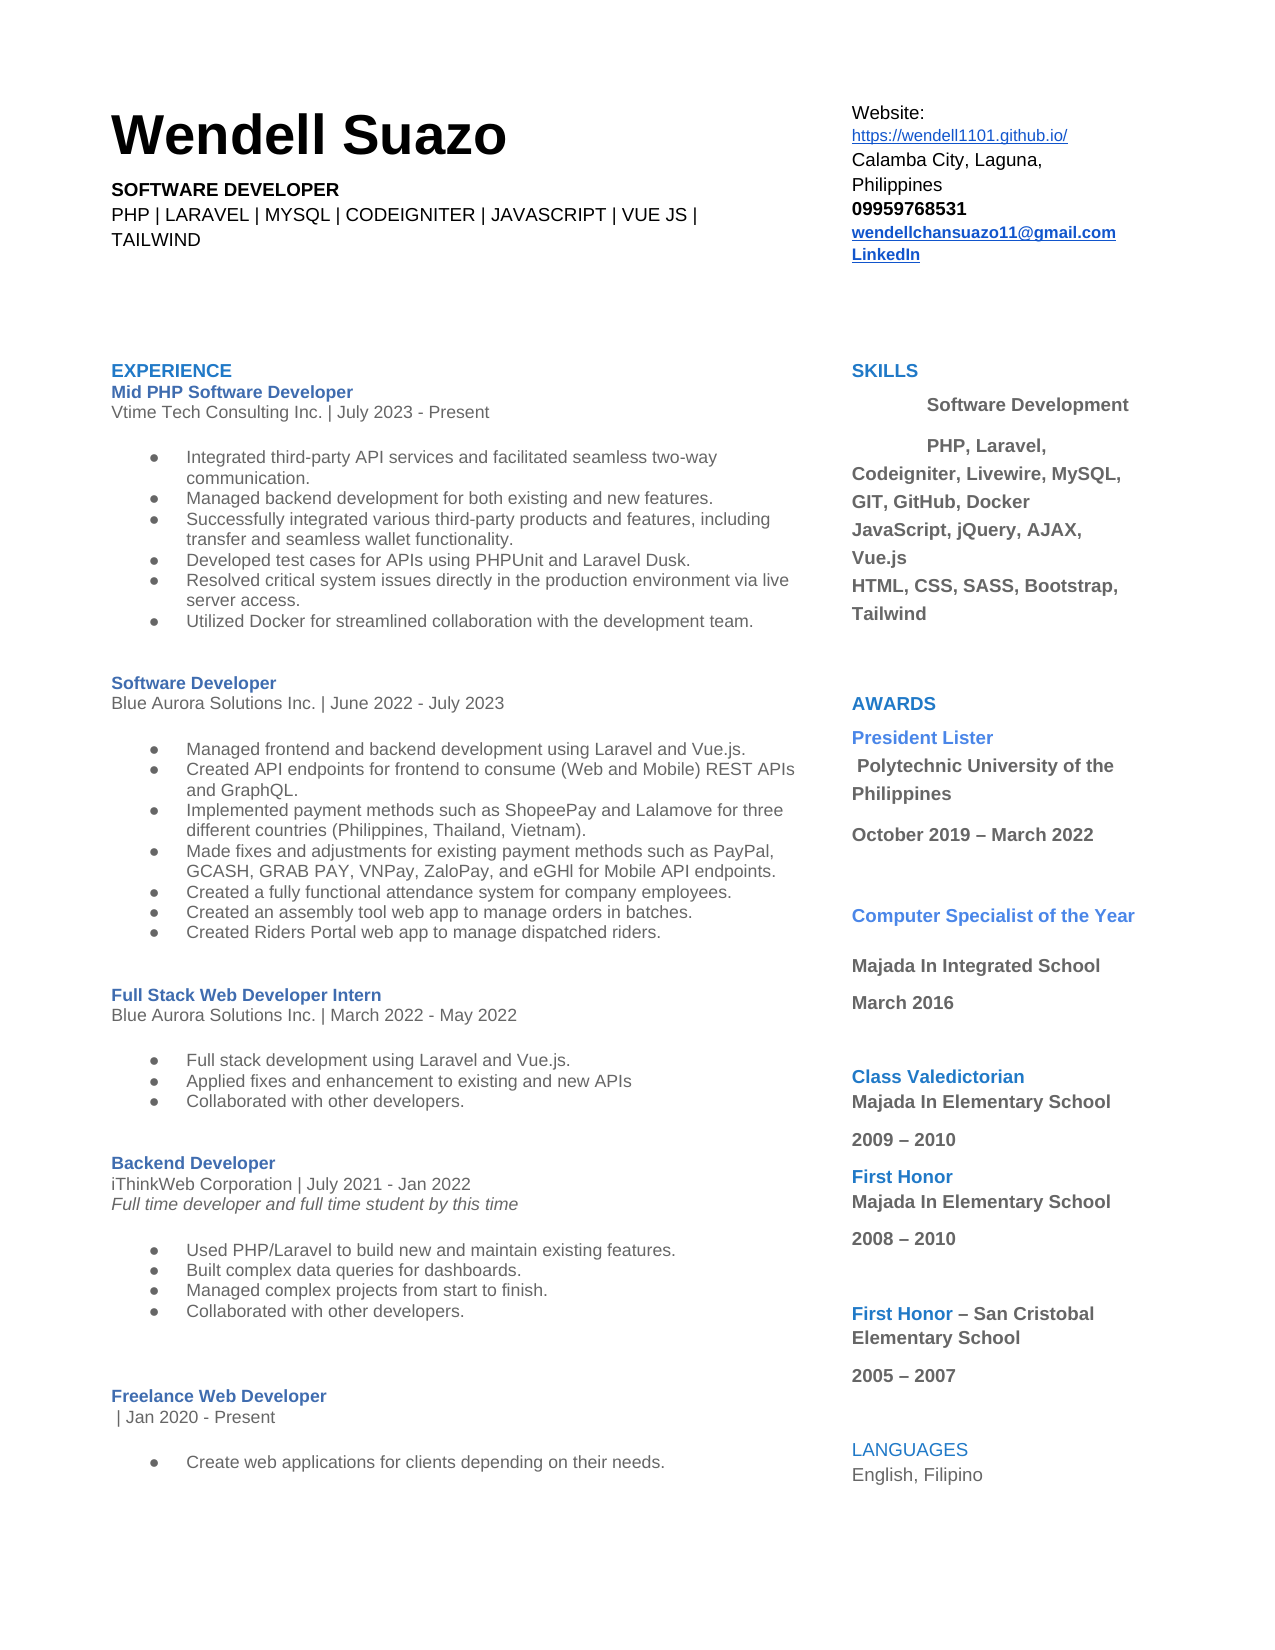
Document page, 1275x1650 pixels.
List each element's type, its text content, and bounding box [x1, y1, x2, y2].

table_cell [837, 283, 1184, 1557]
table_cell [96, 283, 837, 1557]
table_header Wendell Suazo SOFTWARE DEVELOPER PHP | LARAVEL | MYSQL | CODEIGNITER | JAVASCRIPT | VUE JS | TAILWIND [96, 87, 837, 282]
table_header Website: https://wendell1101.github.io/ Calamba City, Laguna, Philippines 09959768531 wendellchansuazo11@gmail.com LinkedIn [837, 87, 1184, 282]
